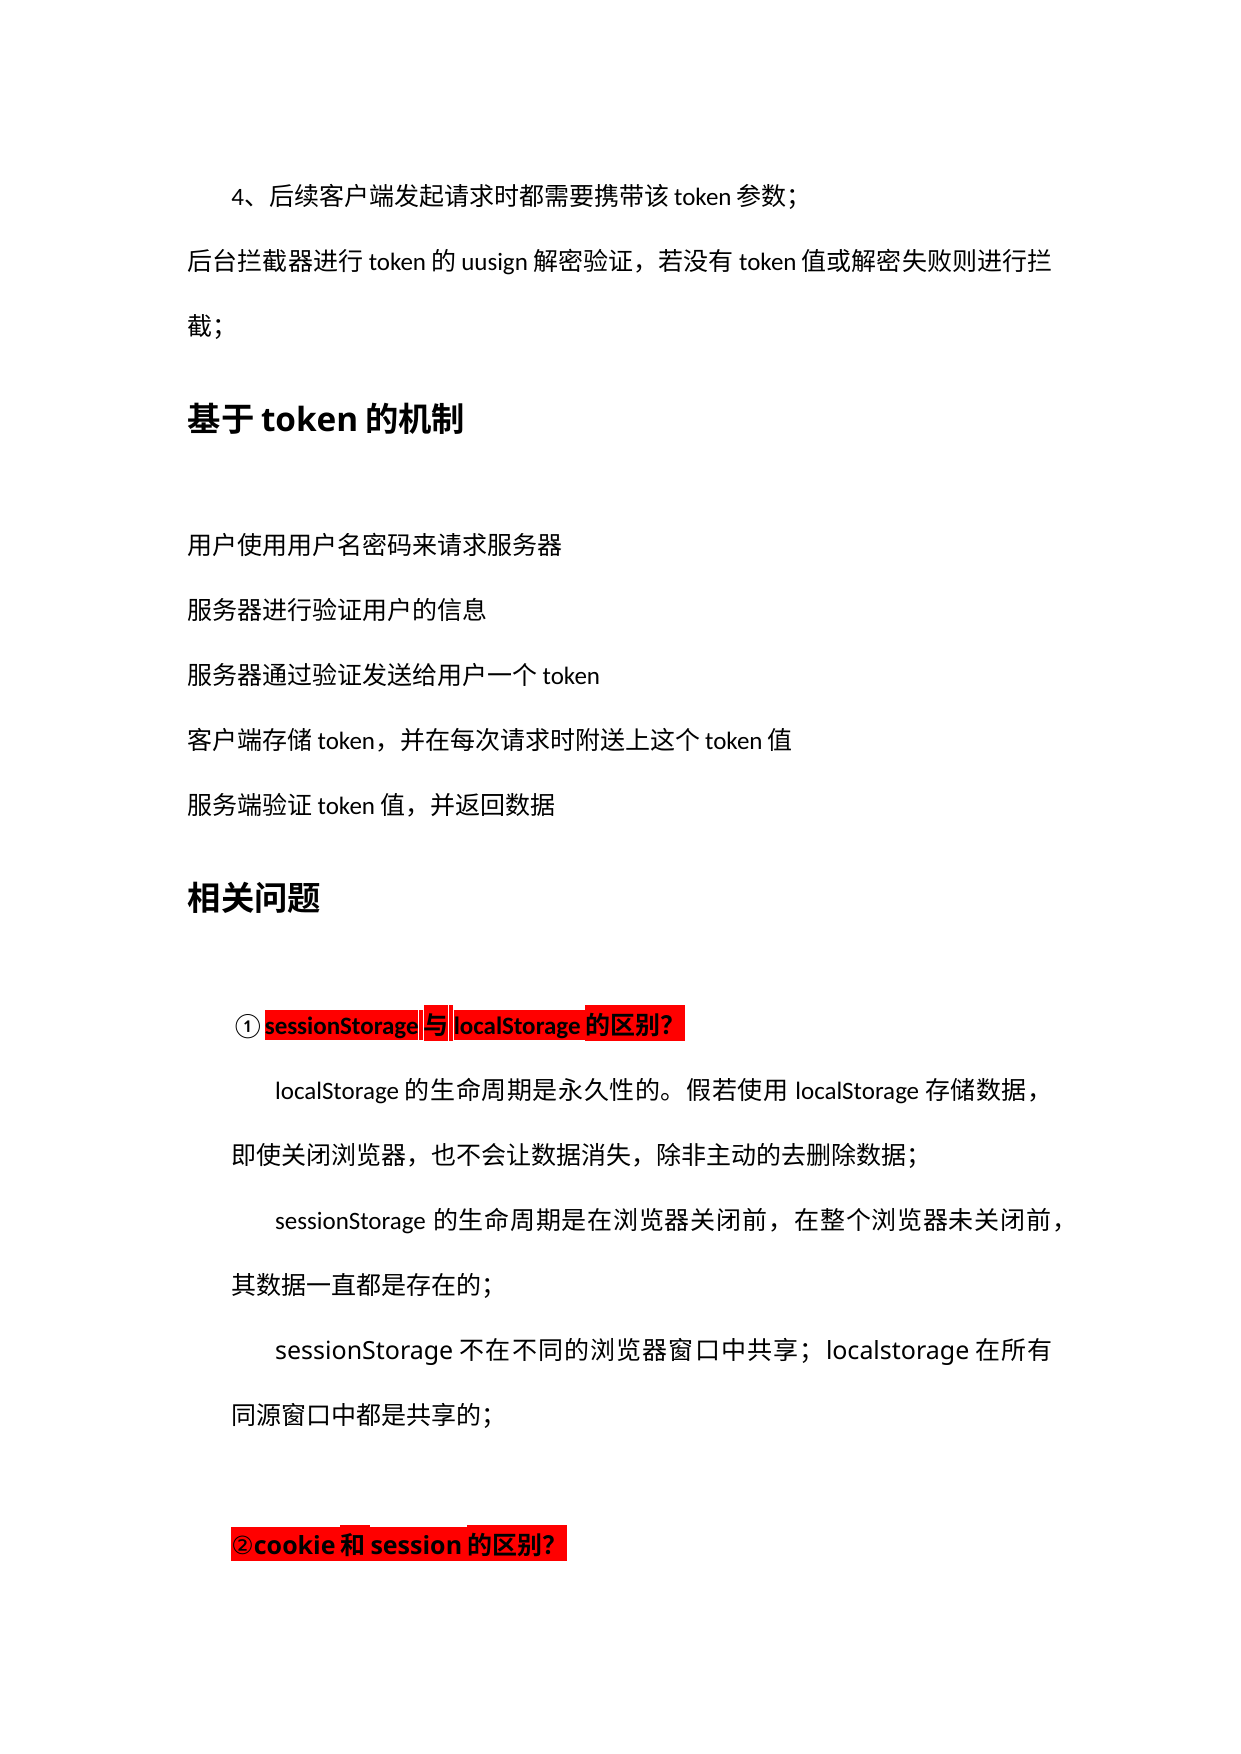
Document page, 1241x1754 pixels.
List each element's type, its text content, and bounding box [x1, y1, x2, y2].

text 用户使用用户名密码来请求服务器 [187, 511, 1053, 576]
text sessionStorage 的生命周期是在浏览器关闭前，在整个浏览器未关闭前，其数据一直都是存在的； [231, 1186, 1053, 1316]
text localStorage的生命周期是永久性的。假若使用localStorage存储数据，即使关闭浏览器，也不会让数据消失，除非主动的去删除数据； [231, 1056, 1053, 1186]
text ②cookie和session的区别？ [187, 1511, 1053, 1576]
subtitle 相关问题 [187, 863, 1053, 928]
text 客户端存储token，并在每次请求时附送上这个token值 [187, 706, 1053, 771]
text ①sessionStorage与localStorage的区别？ [187, 991, 1053, 1056]
text 服务端验证token值，并返回数据 [187, 771, 1053, 836]
text 后台拦截器进行token的uusign解密验证，若没有token值或解密失败则进行拦截； [187, 227, 1053, 357]
list 后续客户端发起请求时都需要携带该token参数； [187, 162, 1053, 227]
text 服务器进行验证用户的信息 [187, 576, 1053, 641]
text sessionStorage不在不同的浏览器窗口中共享；localstorage在所有同源窗口中都是共享的； [231, 1316, 1053, 1446]
subtitle 基于token的机制 [187, 384, 1053, 449]
text 服务器通过验证发送给用户一个token [187, 641, 1053, 706]
